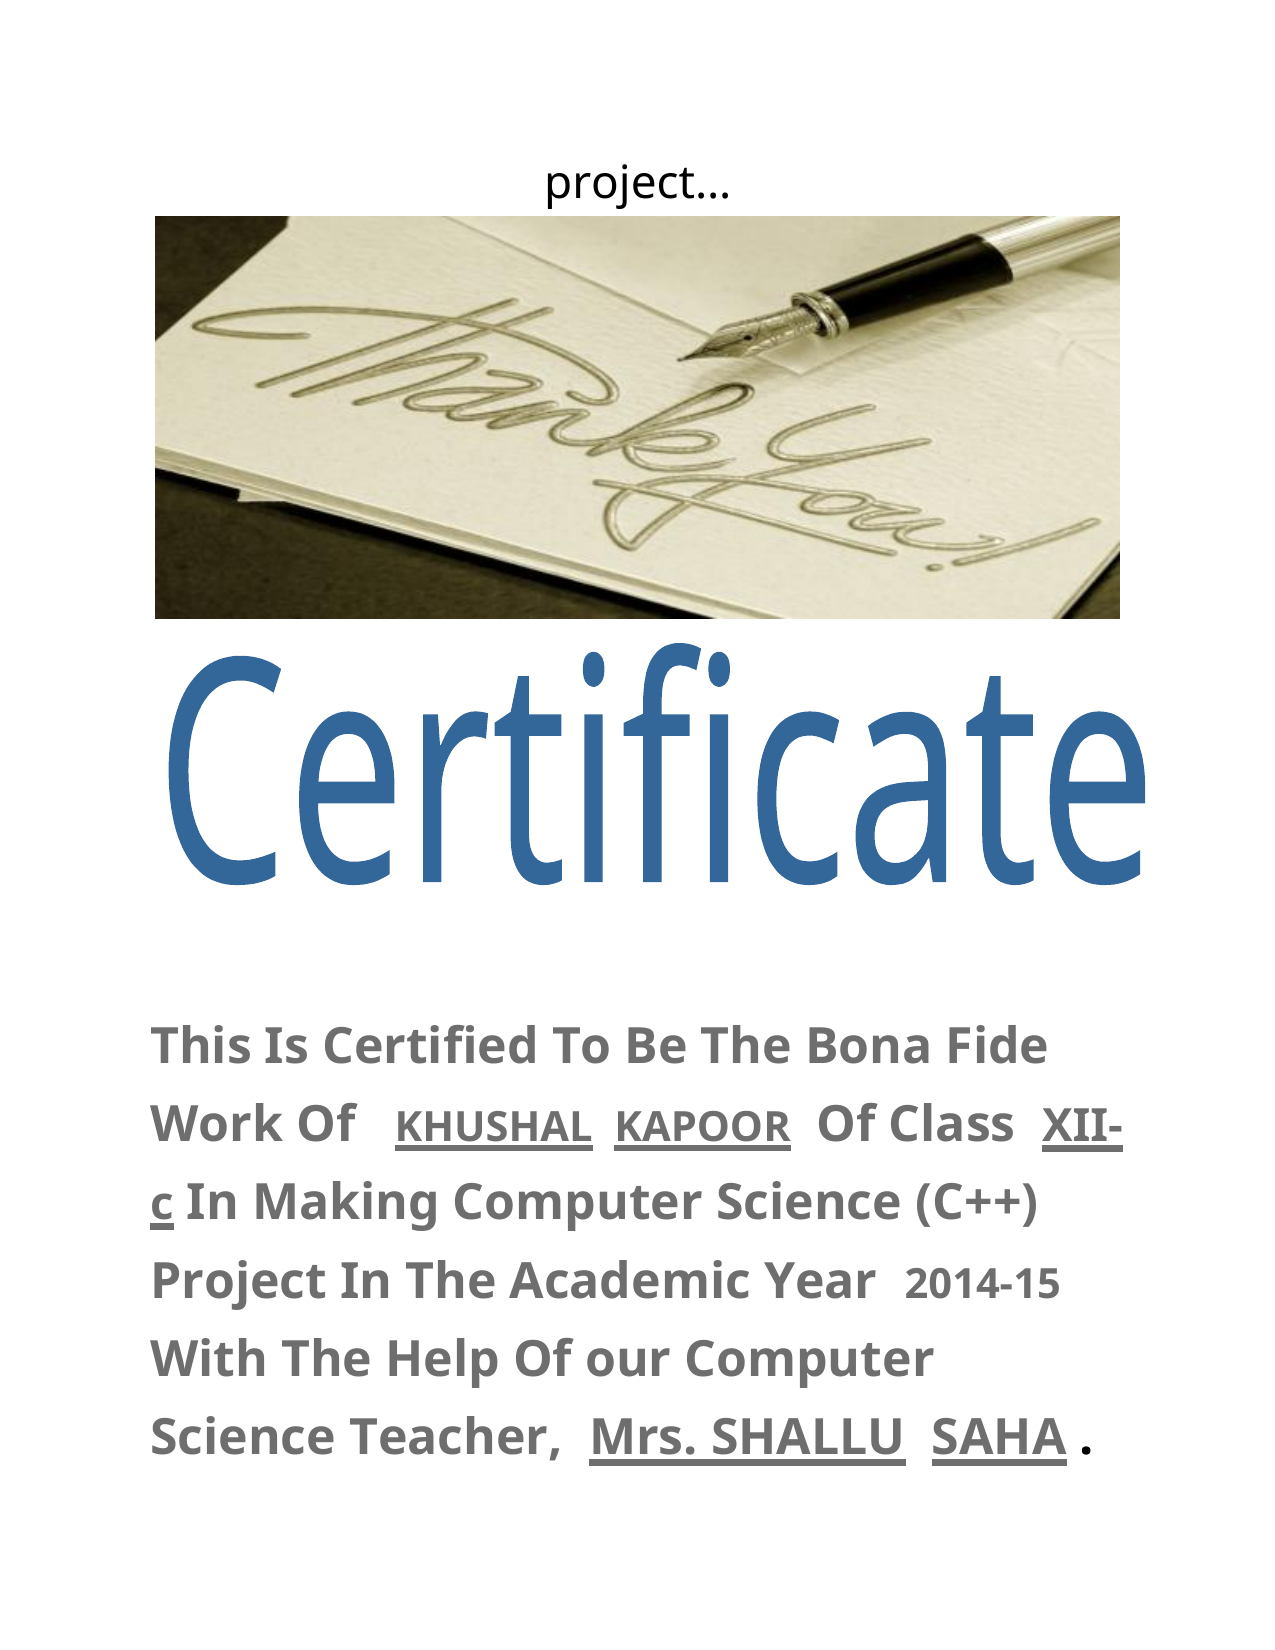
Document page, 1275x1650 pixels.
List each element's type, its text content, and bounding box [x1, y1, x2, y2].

picture [155, 216, 1120, 619]
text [150, 150, 1125, 618]
text This Is Certified To Be The Bona Fide Work Of KHUSHAL KAPOOR Of Class XII-c In Making Computer Science (C++) Project In The Academic Year 2014-15 With The Help Of our Computer Science Teacher, Mrs. SHALLU SAHA . [150, 1009, 1125, 1469]
